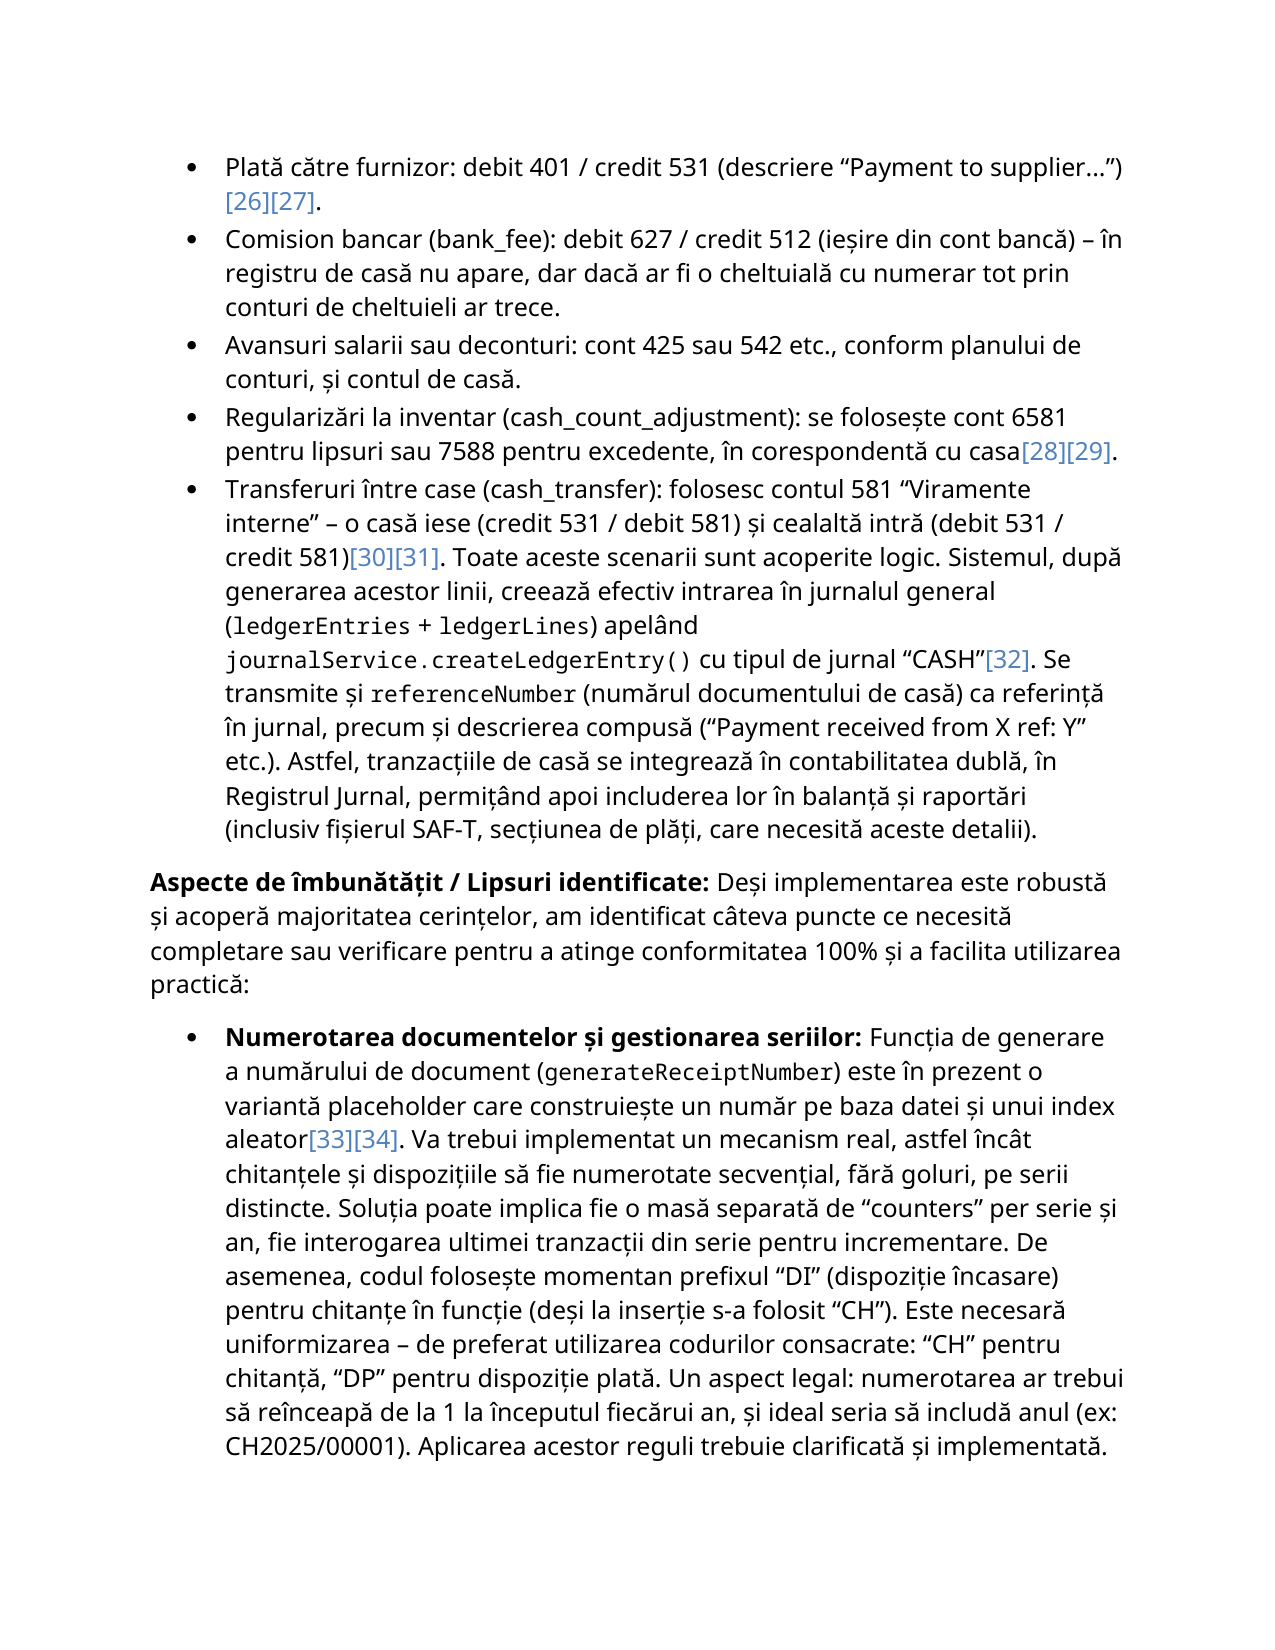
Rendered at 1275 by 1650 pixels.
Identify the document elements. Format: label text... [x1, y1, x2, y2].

list Plată către furnizor: debit 401 / credit 531 (descriere “Payment to supplier...”)[26][27]. [187, 150, 1125, 218]
list Avansuri salarii sau deconturi: cont 425 sau 542 etc., conform planului de conturi, și contul de casă. [187, 328, 1125, 396]
list Regularizări la inventar (cash_count_adjustment): se folosește cont 6581 pentru lipsuri sau 7588 pentru excedente, în corespondentă cu casa[28][29]. [187, 400, 1125, 468]
text Aspecte de îmbunătățit / Lipsuri identificate: Deși implementarea este robustă și acoperă majoritatea cerințelor, am identificat câteva puncte ce necesită completare sau verificare pentru a atinge conformitatea 100% și a facilita utilizarea practică: [150, 865, 1125, 1001]
list Numerotarea documentelor și gestionarea seriilor: Funcția de generare a numărului de document (generateReceiptNumber) este în prezent o variantă placeholder care construiește un număr pe baza datei și unui index aleator[33][34]. Va trebui implementat un mecanism real, astfel încât chitanțele și dispozițiile să fie numerotate secvențial, fără goluri, pe serii distincte. Soluția poate implica fie o masă separată de “counters” per serie și an, fie interogarea ultimei tranzacții din serie pentru incrementare. De asemenea, codul folosește momentan prefixul “DI” (dispoziție încasare) pentru chitanțe în funcție (deși la inserție s-a folosit “CH”). Este necesară uniformizarea – de preferat utilizarea codurilor consacrate: “CH” pentru chitanță, “DP” pentru dispoziție plată. Un aspect legal: numerotarea ar trebui să reînceapă de la 1 la începutul fiecărui an, și ideal seria să includă anul (ex: CH2025/00001). Aplicarea acestor reguli trebuie clarificată și implementată. [187, 1020, 1125, 1463]
list Comision bancar (bank_fee): debit 627 / credit 512 (ieșire din cont bancă) – în registru de casă nu apare, dar dacă ar fi o cheltuială cu numerar tot prin conturi de cheltuieli ar trece. [187, 222, 1125, 324]
list Transferuri între case (cash_transfer): folosesc contul 581 “Viramente interne” – o casă iese (credit 531 / debit 581) și cealaltă intră (debit 531 / credit 581)[30][31]. Toate aceste scenarii sunt acoperite logic. Sistemul, după generarea acestor linii, creează efectiv intrarea în jurnalul general (ledgerEntries + ledgerLines) apelând journalService.createLedgerEntry() cu tipul de jurnal “CASH”[32]. Se transmite și referenceNumber (numărul documentului de casă) ca referință în jurnal, precum și descrierea compusă (“Payment received from X ref: Y” etc.). Astfel, tranzacțiile de casă se integrează în contabilitatea dublă, în Registrul Jurnal, permițând apoi includerea lor în balanță și raportări (inclusiv fișierul SAF-T, secțiunea de plăți, care necesită aceste detalii). [187, 472, 1125, 846]
